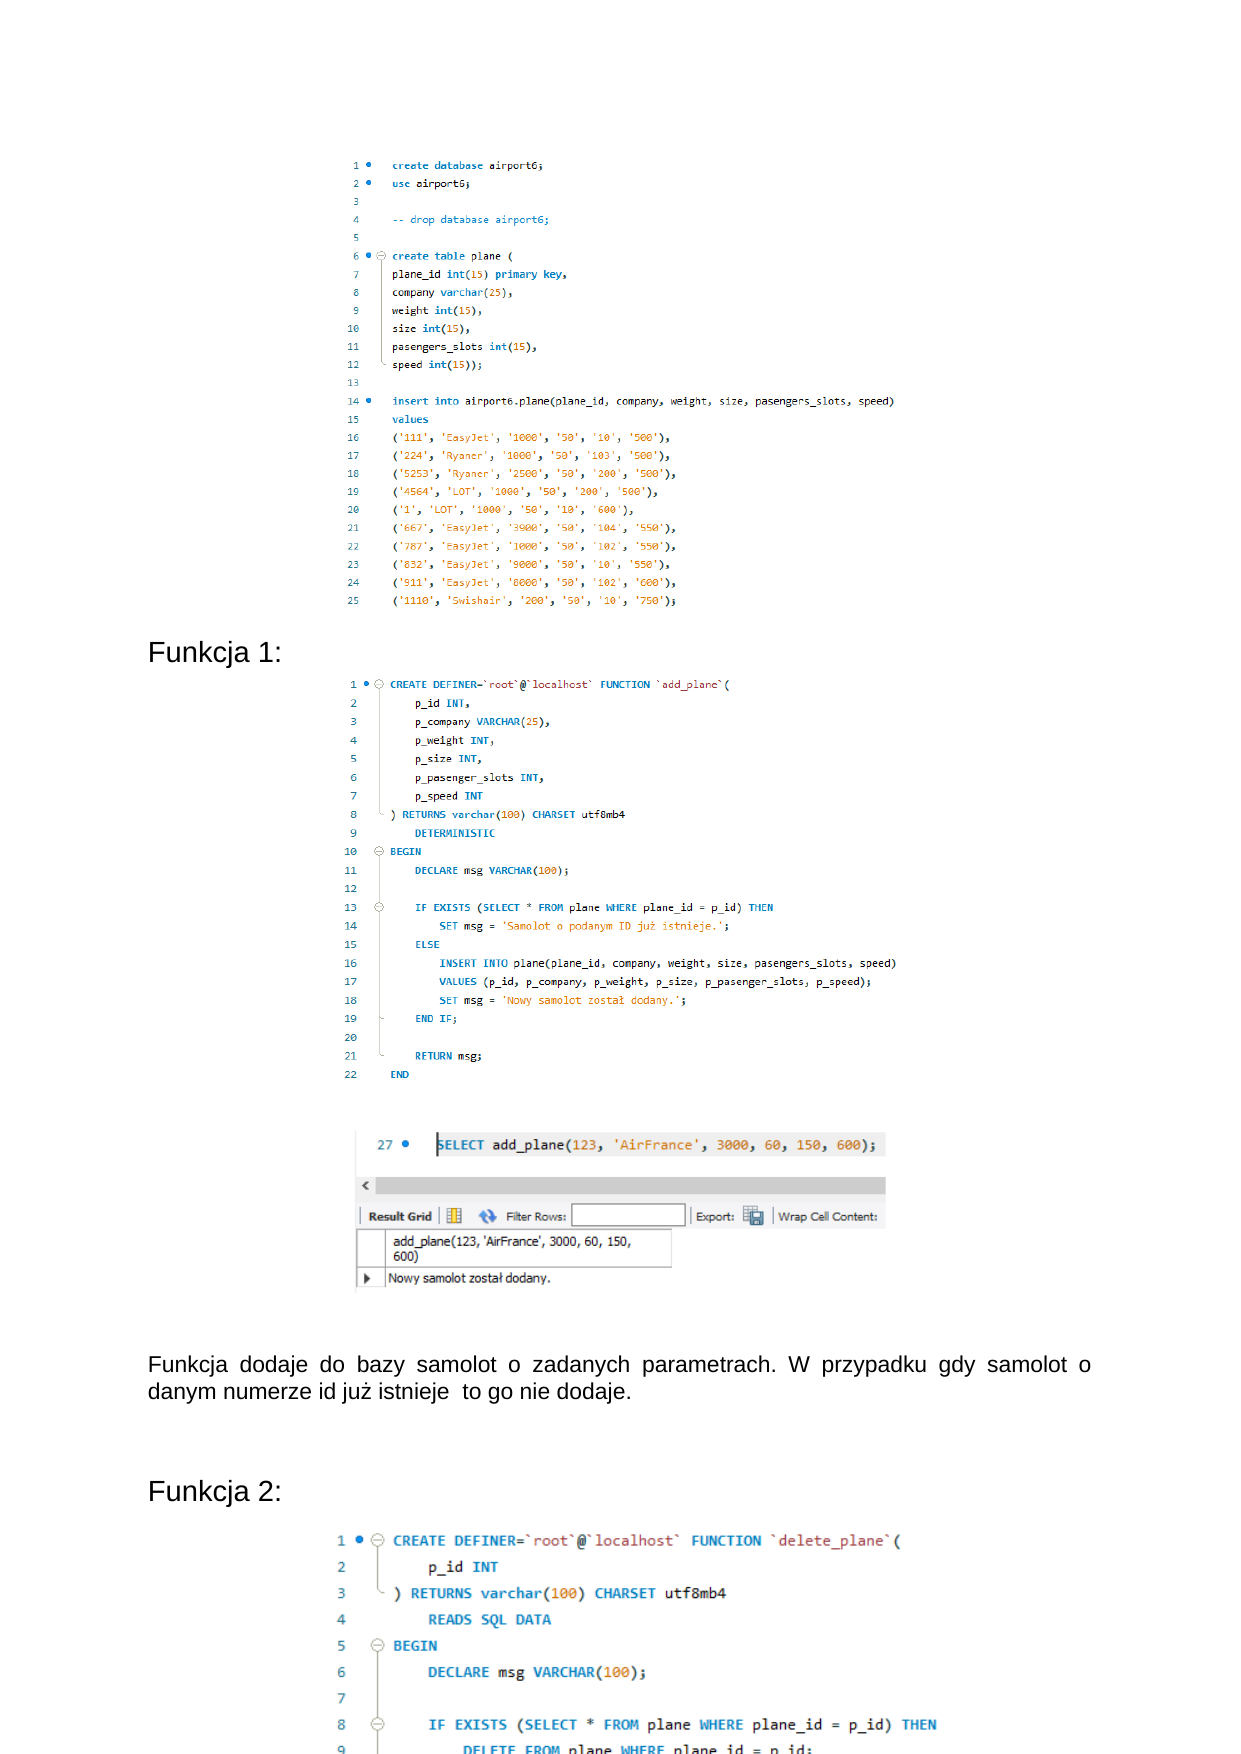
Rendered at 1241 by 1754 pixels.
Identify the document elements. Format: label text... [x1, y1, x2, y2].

picture [345, 158, 895, 613]
text Funkcja 2: [148, 1474, 1093, 1508]
text Funkcja 1: [148, 634, 1093, 668]
picture [342, 678, 898, 1082]
picture [354, 1130, 886, 1293]
text Funkcja dodaje do bazy samolot o zadanych parametrach. W przypadku gdy samolot o danym numerze id już istnieje to go nie dodaje. [148, 1351, 1093, 1404]
picture [327, 1527, 1004, 1754]
